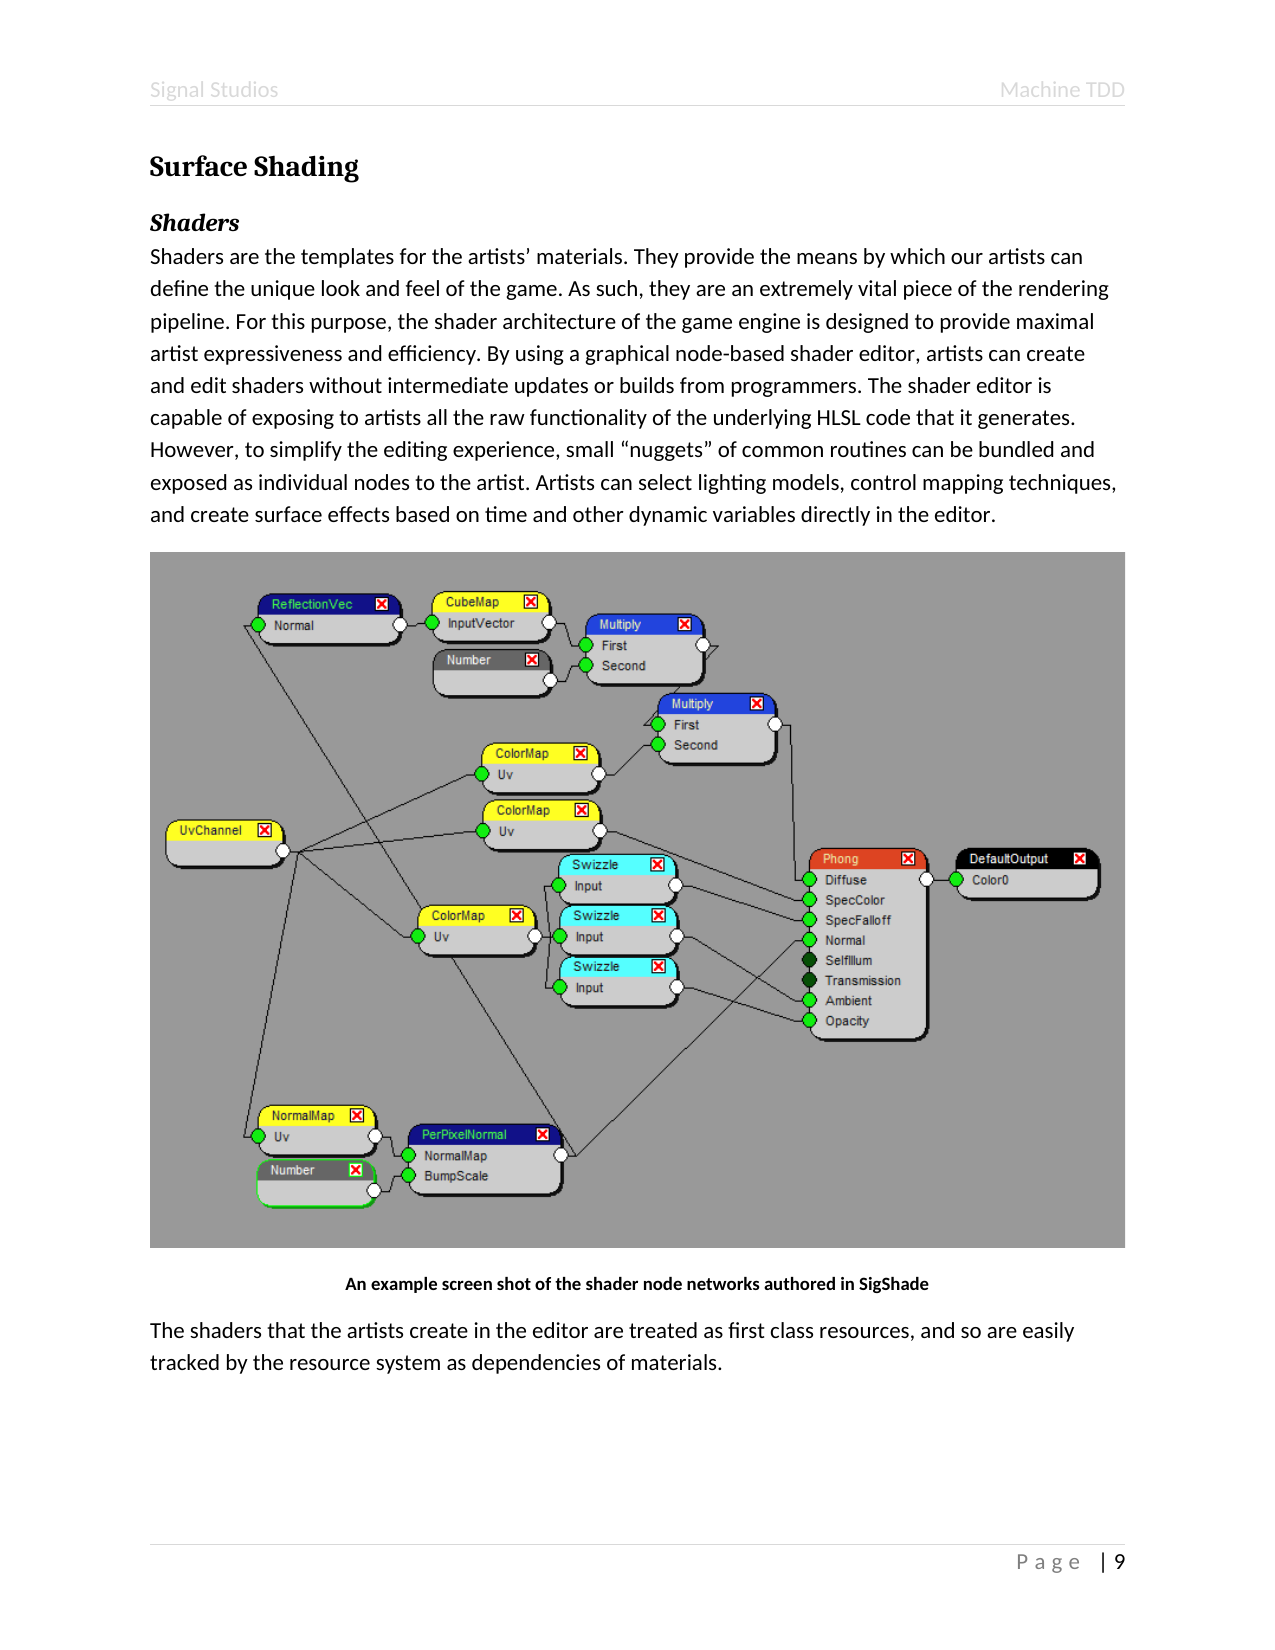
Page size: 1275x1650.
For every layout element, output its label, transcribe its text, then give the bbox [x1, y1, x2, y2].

text Shaders are the templates for the artists’ materials. They provide the means by which our artists can define the unique look and feel of the game. As such, they are an extremely vital piece of the rendering pipeline. For this purpose, the shader architecture of the game engine is designed to provide maximal artist expressiveness and efficiency. By using a graphical node-based shader editor, artists can create and edit shaders without intermediate updates or builds from programmers. The shader editor is capable of exposing to artists all the raw functionality of the underlying HLSL code that it generates. However, to simplify the editing experience, small “nuggets” of common routines can be bundled and exposed as individual nodes to the artist. Artists can select lighting models, control mapping techniques, and create surface effects based on time and other dynamic variables directly in the editor. [150, 242, 1125, 528]
text The shaders that the artists create in the editor are treated as first class resources, and so are easily tracked by the resource system as dependencies of materials. [150, 1316, 1125, 1376]
subtitle Shaders [150, 209, 1125, 238]
subtitle Surface Shading [150, 150, 1125, 183]
text An example screen shot of the shader node networks authored in SigShade [150, 1272, 1125, 1295]
picture [150, 552, 1125, 1248]
